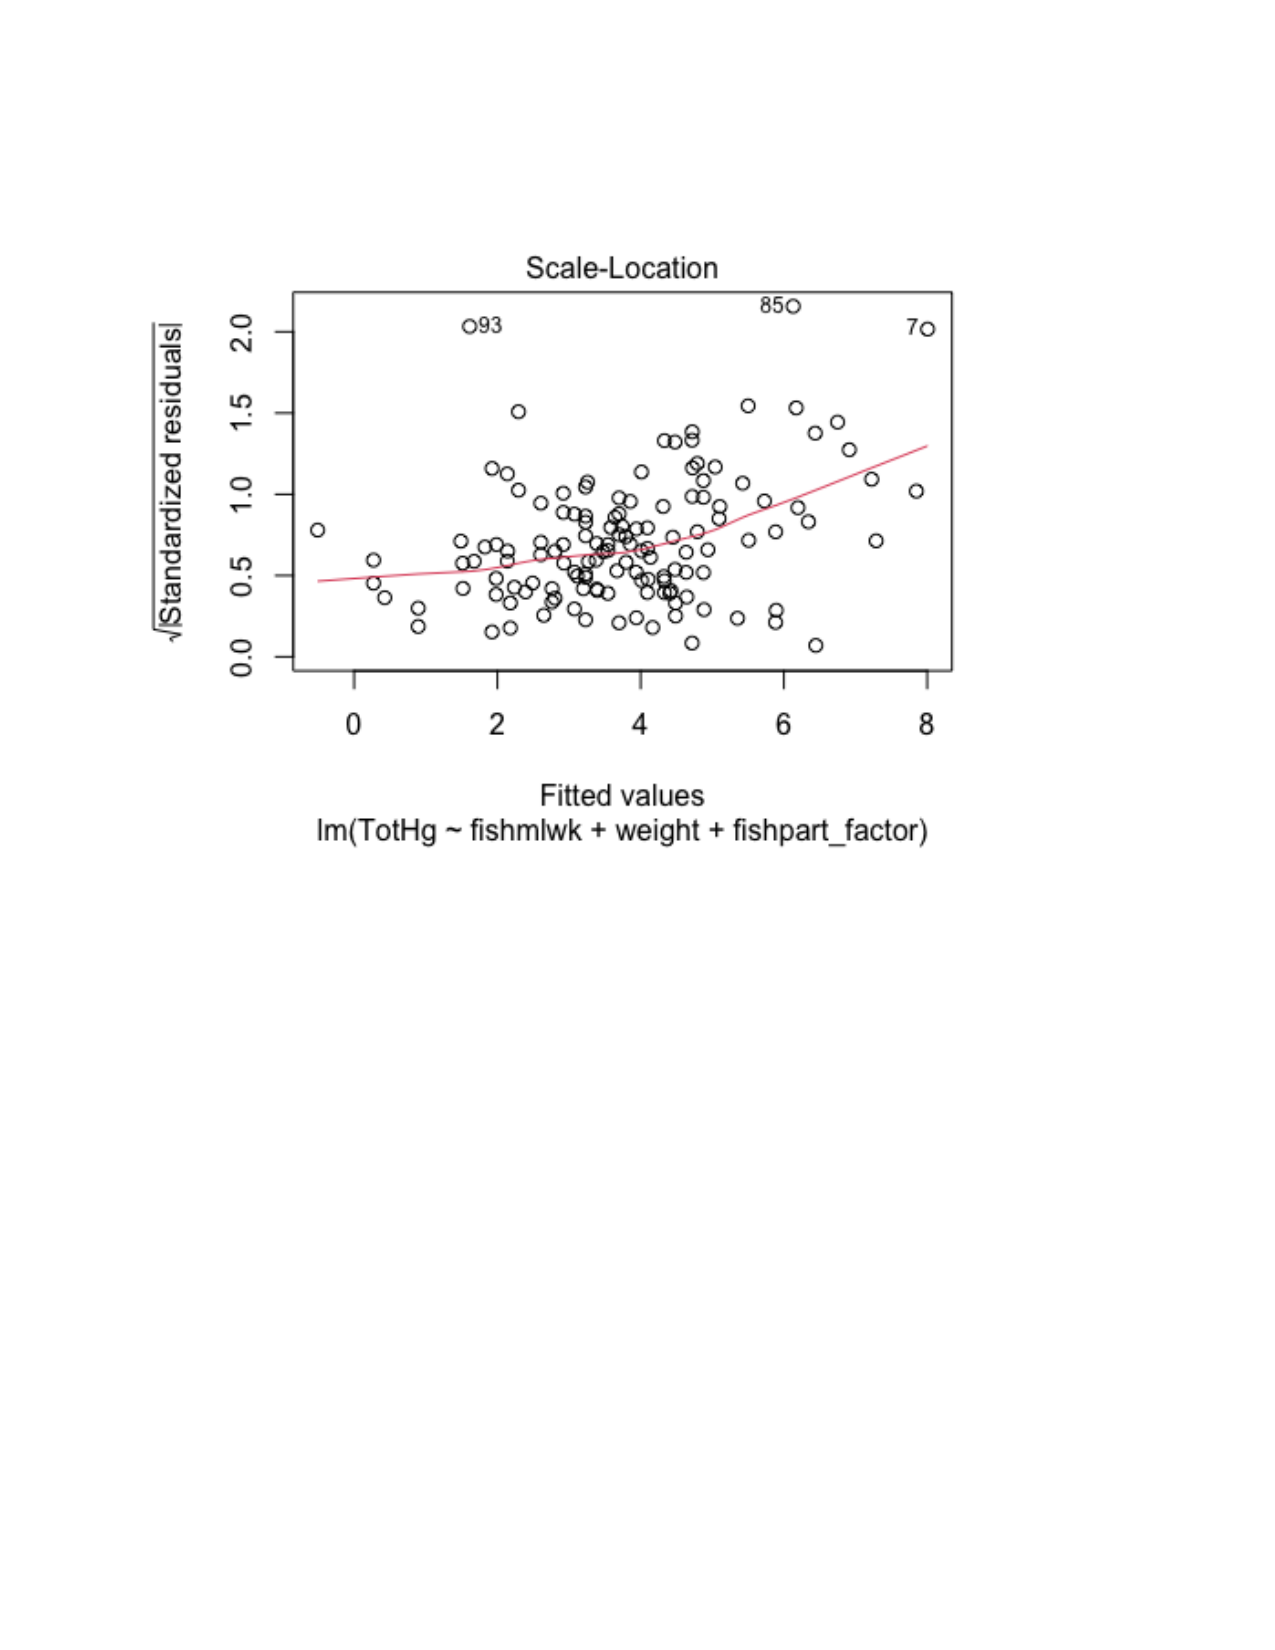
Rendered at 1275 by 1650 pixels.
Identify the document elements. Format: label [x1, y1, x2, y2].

picture [150, 150, 1025, 850]
